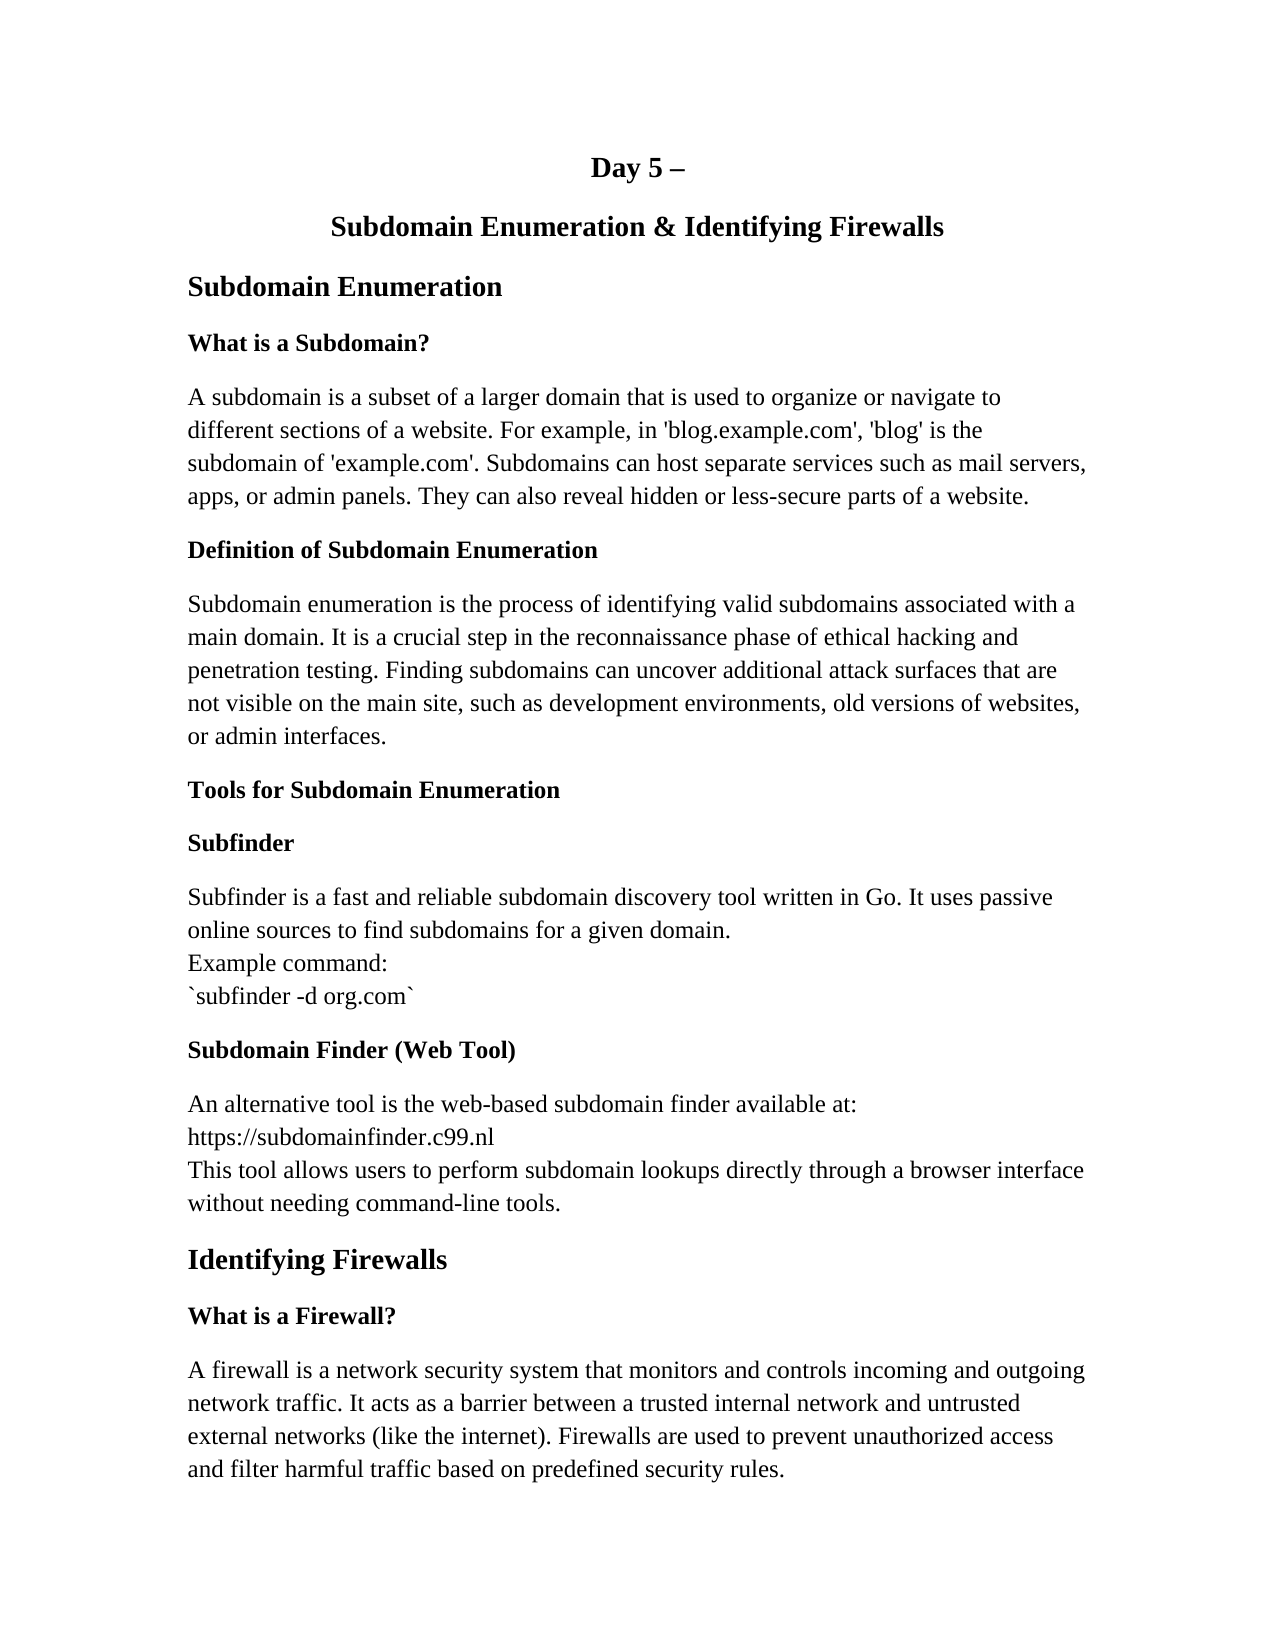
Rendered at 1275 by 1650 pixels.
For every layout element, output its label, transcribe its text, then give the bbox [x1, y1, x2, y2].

text A subdomain is a subset of a larger domain that is used to organize or navigate to different sections of a website. For example, in 'blog.example.com', 'blog' is the subdomain of 'example.com'. Subdomains can host separate services such as mail servers, apps, or admin panels. They can also reveal hidden or less-secure parts of a website. [187, 382, 1087, 510]
text Day 5 – [187, 150, 1087, 183]
text An alternative tool is the web-based subdomain finder available at: https://subdomainfinder.c99.nl This tool allows users to perform subdomain lookups directly through a browser interface without needing command-line tools. [187, 1089, 1087, 1217]
text Subdomain enumeration is the process of identifying valid subdomains associated with a main domain. It is a crucial step in the reconnaissance phase of ethical hacking and penetration testing. Finding subdomains can uncover additional attack surfaces that are not visible on the main site, such as development environments, old versions of websites, or admin interfaces. [187, 589, 1087, 749]
text Subfinder is a fast and reliable subdomain discovery tool written in Go. It uses passive online sources to find subdomains for a given domain. Example command: `subfinder -d org.com` [187, 882, 1087, 1010]
text Subdomain Finder (Web Tool) [187, 1035, 1087, 1064]
text Definition of Subdomain Enumeration [187, 535, 1087, 564]
text Subdomain Enumeration & Identifying Firewalls [187, 209, 1087, 243]
text What is a Firewall? [187, 1301, 1087, 1330]
text Subdomain Enumeration [187, 269, 1087, 302]
text Subfinder [187, 828, 1087, 857]
text What is a Subdomain? [187, 328, 1087, 357]
text Identifying Firewalls [187, 1242, 1087, 1276]
text Tools for Subdomain Enumeration [187, 775, 1087, 803]
text A firewall is a network security system that monitors and controls incoming and outgoing network traffic. It acts as a barrier between a trusted internal network and untrusted external networks (like the internet). Firewalls are used to prevent unauthorized access and filter harmful traffic based on predefined security rules. [187, 1355, 1087, 1483]
